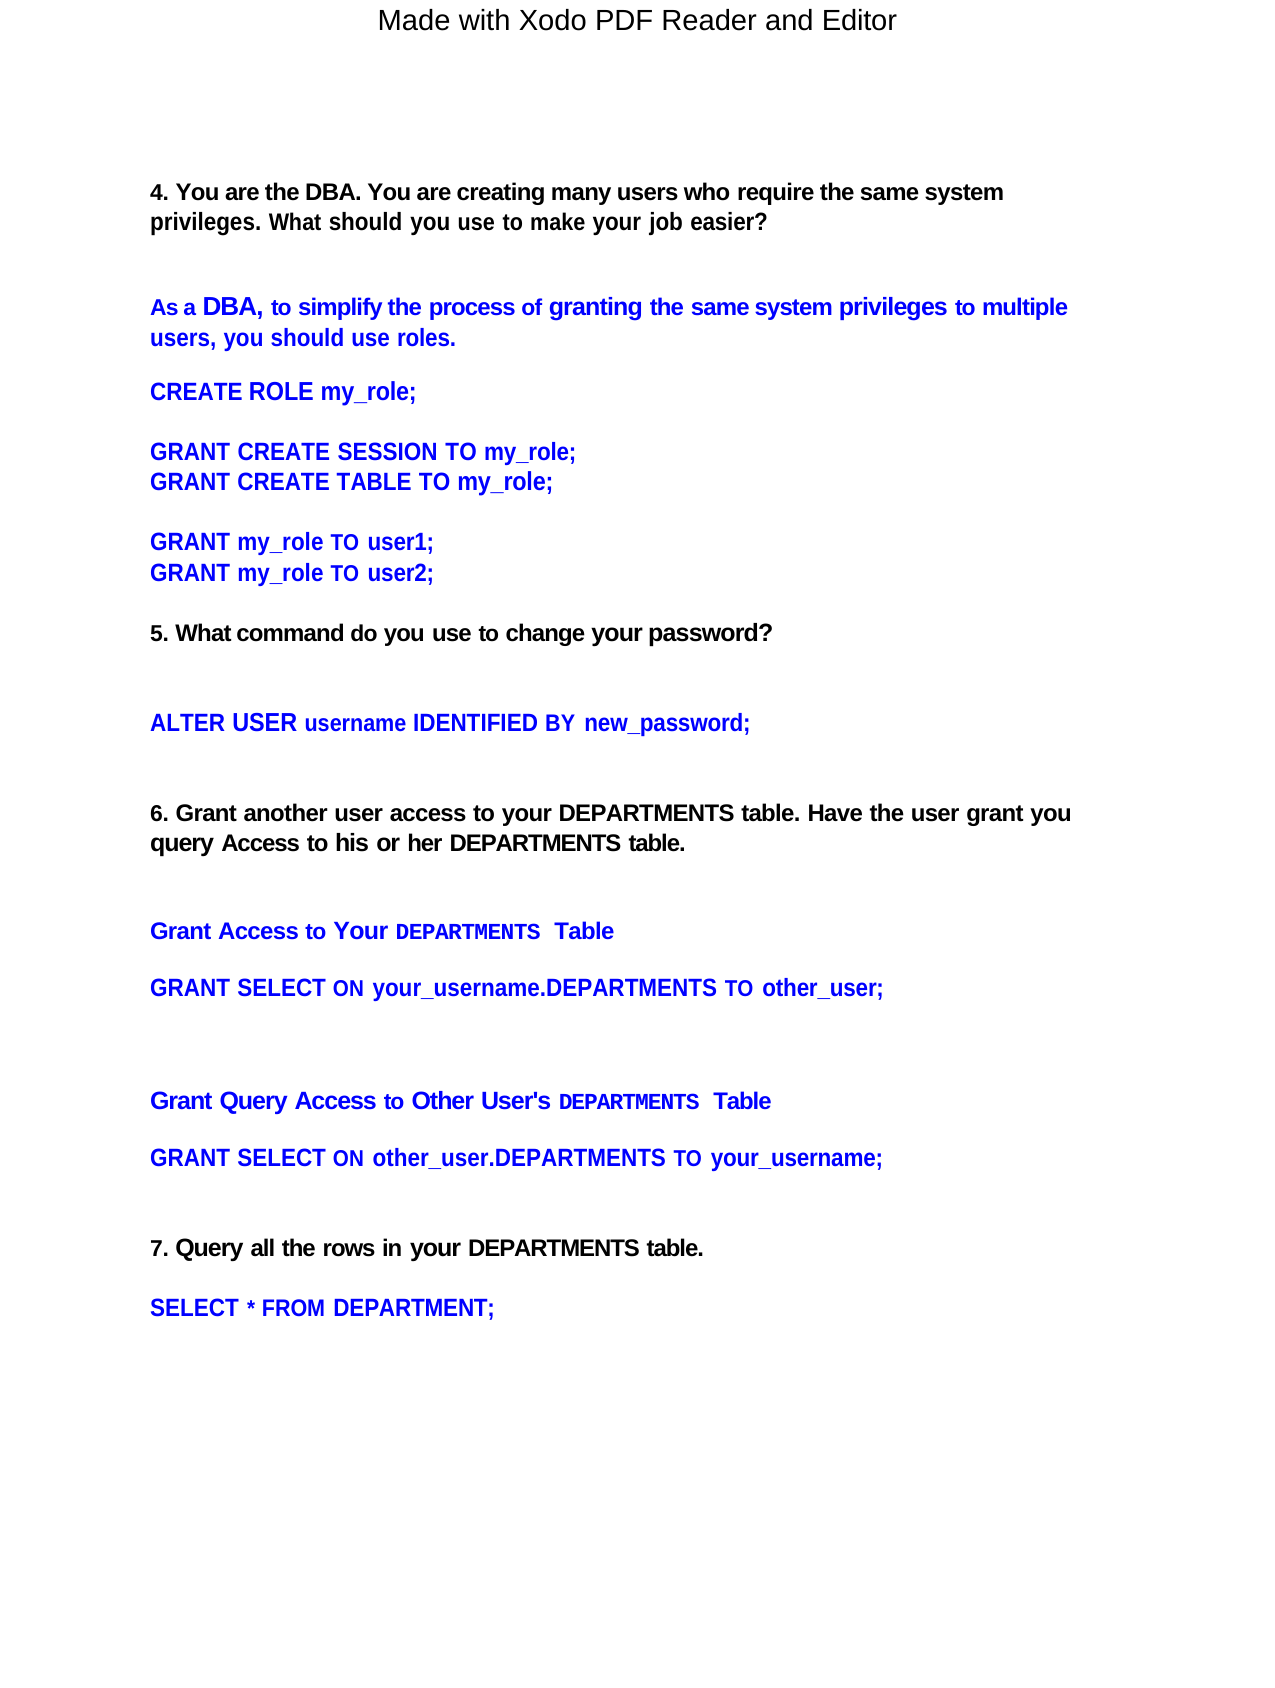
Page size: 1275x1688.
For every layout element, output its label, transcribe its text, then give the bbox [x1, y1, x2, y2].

text As a DBA, to simplify the process of granting the same system privileges to multiple [150, 291, 1225, 321]
list Query all the rows in your DEPARTMENTS table. [150, 1233, 1225, 1261]
text GRANT CREATE SESSION TO my_role; [150, 437, 1225, 466]
text GRANT SELECT ON other_user.DEPARTMENTS TO your_username; [150, 1143, 1225, 1172]
list What command do you use to change your password? [150, 618, 1225, 647]
text Grant Query Access to Other User's DEPARTMENTS Table [150, 1086, 1225, 1116]
text query Access to his or her DEPARTMENTS table. [150, 828, 1225, 857]
list Grant another user access to your DEPARTMENTS table. Have the user grant you [150, 799, 1225, 826]
text GRANT SELECT ON your_username.DEPARTMENTS TO other_user; [150, 973, 1225, 1002]
text privileges. What should you use to make your job easier? [150, 207, 1225, 236]
text ALTER USER username IDENTIFIED BY new_password; [150, 707, 1225, 737]
text GRANT my_role TO user2; [150, 558, 1225, 586]
text GRANT my_role TO user1; [150, 527, 1225, 556]
list You are the DBA. You are creating many users who require the same system [150, 178, 1225, 205]
text CREATE ROLE my_role; [150, 376, 1225, 406]
text GRANT CREATE TABLE TO my_role; [150, 466, 1225, 496]
text users, you should use roles. [150, 323, 1225, 351]
text Grant Access to Your DEPARTMENTS Table [150, 916, 1225, 946]
text SELECT * FROM DEPARTMENT; [150, 1293, 1225, 1321]
